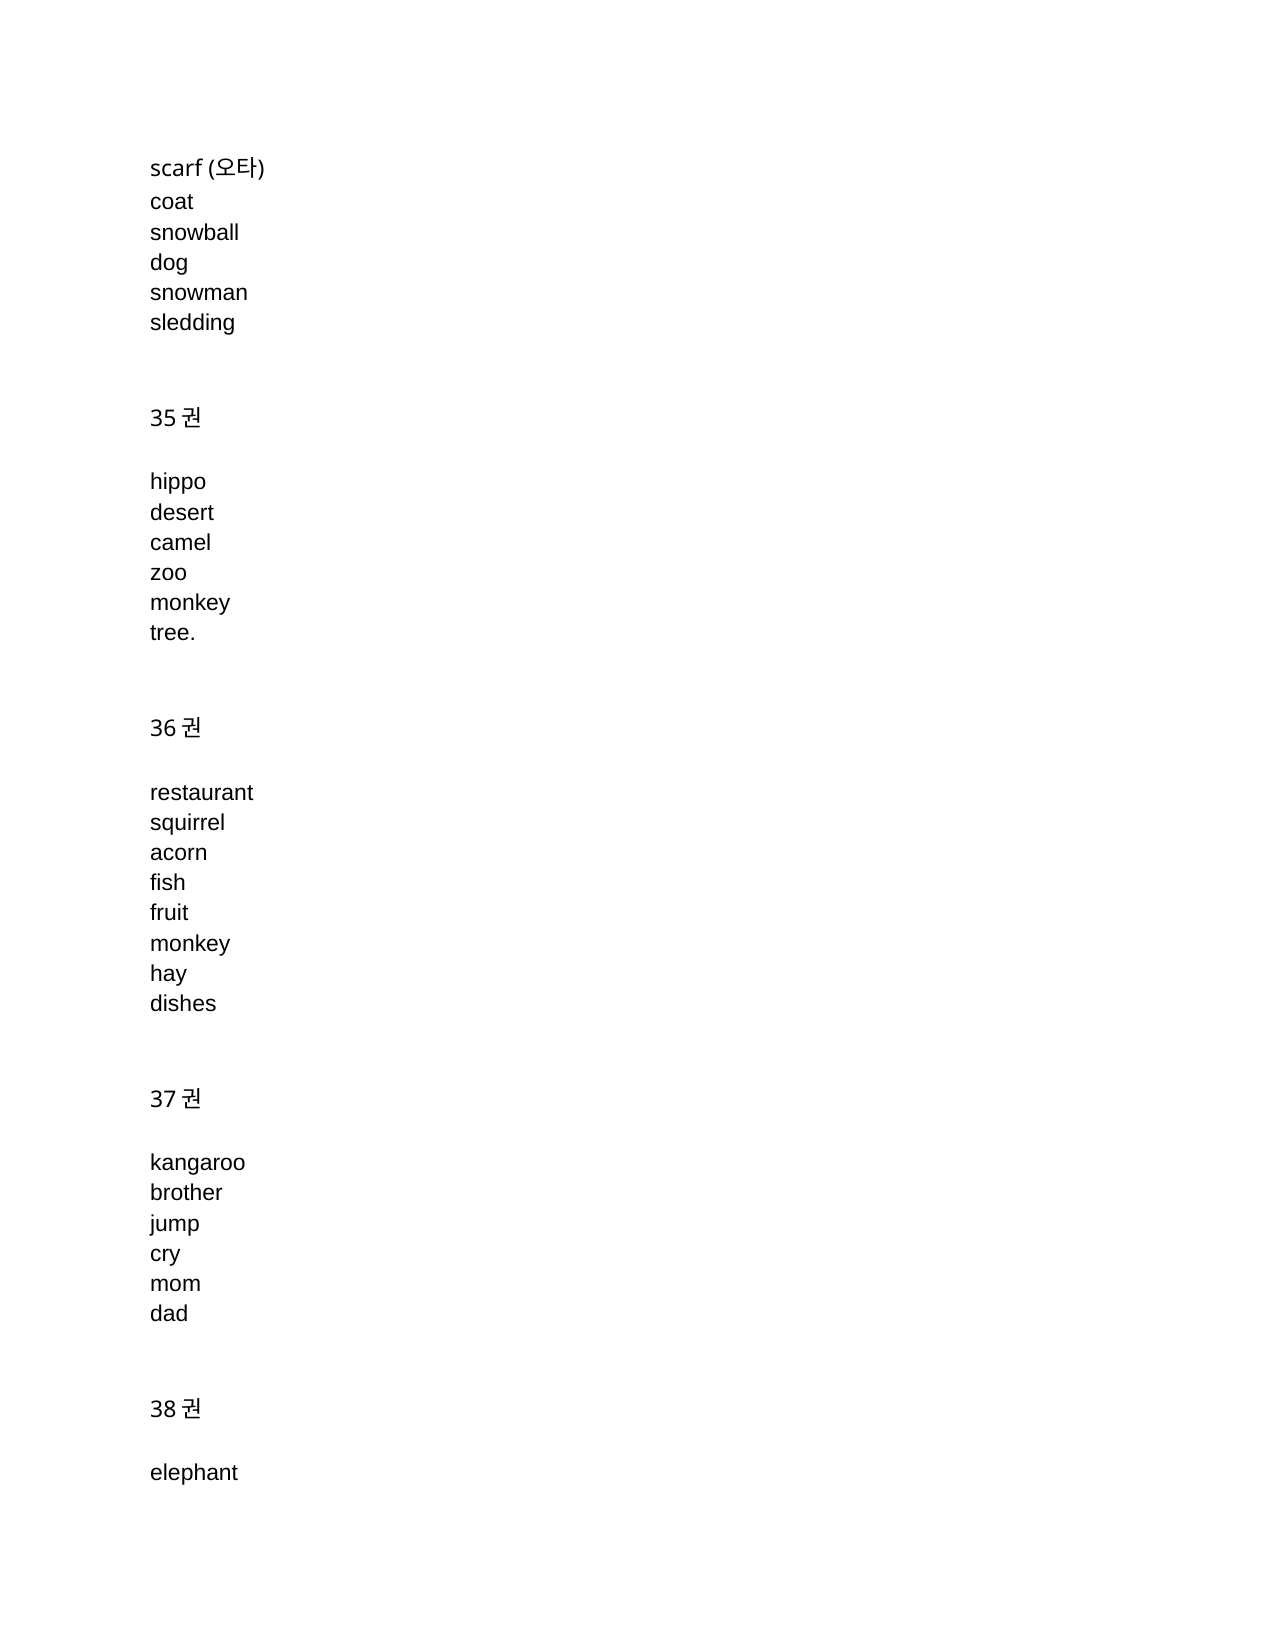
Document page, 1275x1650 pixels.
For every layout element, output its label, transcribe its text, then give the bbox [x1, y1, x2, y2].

text zoo [150, 559, 1125, 585]
text kangaroo [150, 1149, 1125, 1176]
text fish [150, 869, 1125, 896]
text snowball [150, 218, 1125, 245]
text monkey [150, 929, 1125, 956]
text scarf (오타) [150, 150, 1125, 183]
text squirrel [150, 809, 1125, 835]
text tree. [150, 619, 1125, 646]
text monkey [150, 589, 1125, 616]
text snowman [150, 279, 1125, 305]
text desert [150, 498, 1125, 525]
text dad [150, 1300, 1125, 1327]
text 38권 [150, 1391, 1125, 1424]
text restaurant [150, 778, 1125, 805]
text dog [150, 249, 1125, 275]
text fruit [150, 899, 1125, 926]
text cry [150, 1240, 1125, 1266]
text hippo [150, 468, 1125, 495]
text brother [150, 1179, 1125, 1206]
text camel [150, 529, 1125, 555]
text acorn [150, 839, 1125, 865]
text coat [150, 188, 1125, 215]
text jump [150, 1209, 1125, 1236]
text hay [150, 960, 1125, 986]
text 37권 [150, 1081, 1125, 1114]
text sledding [150, 309, 1125, 336]
text 35권 [150, 400, 1125, 433]
text 36권 [150, 710, 1125, 743]
text dishes [150, 990, 1125, 1016]
text elephant [150, 1459, 1125, 1486]
text mom [150, 1270, 1125, 1296]
